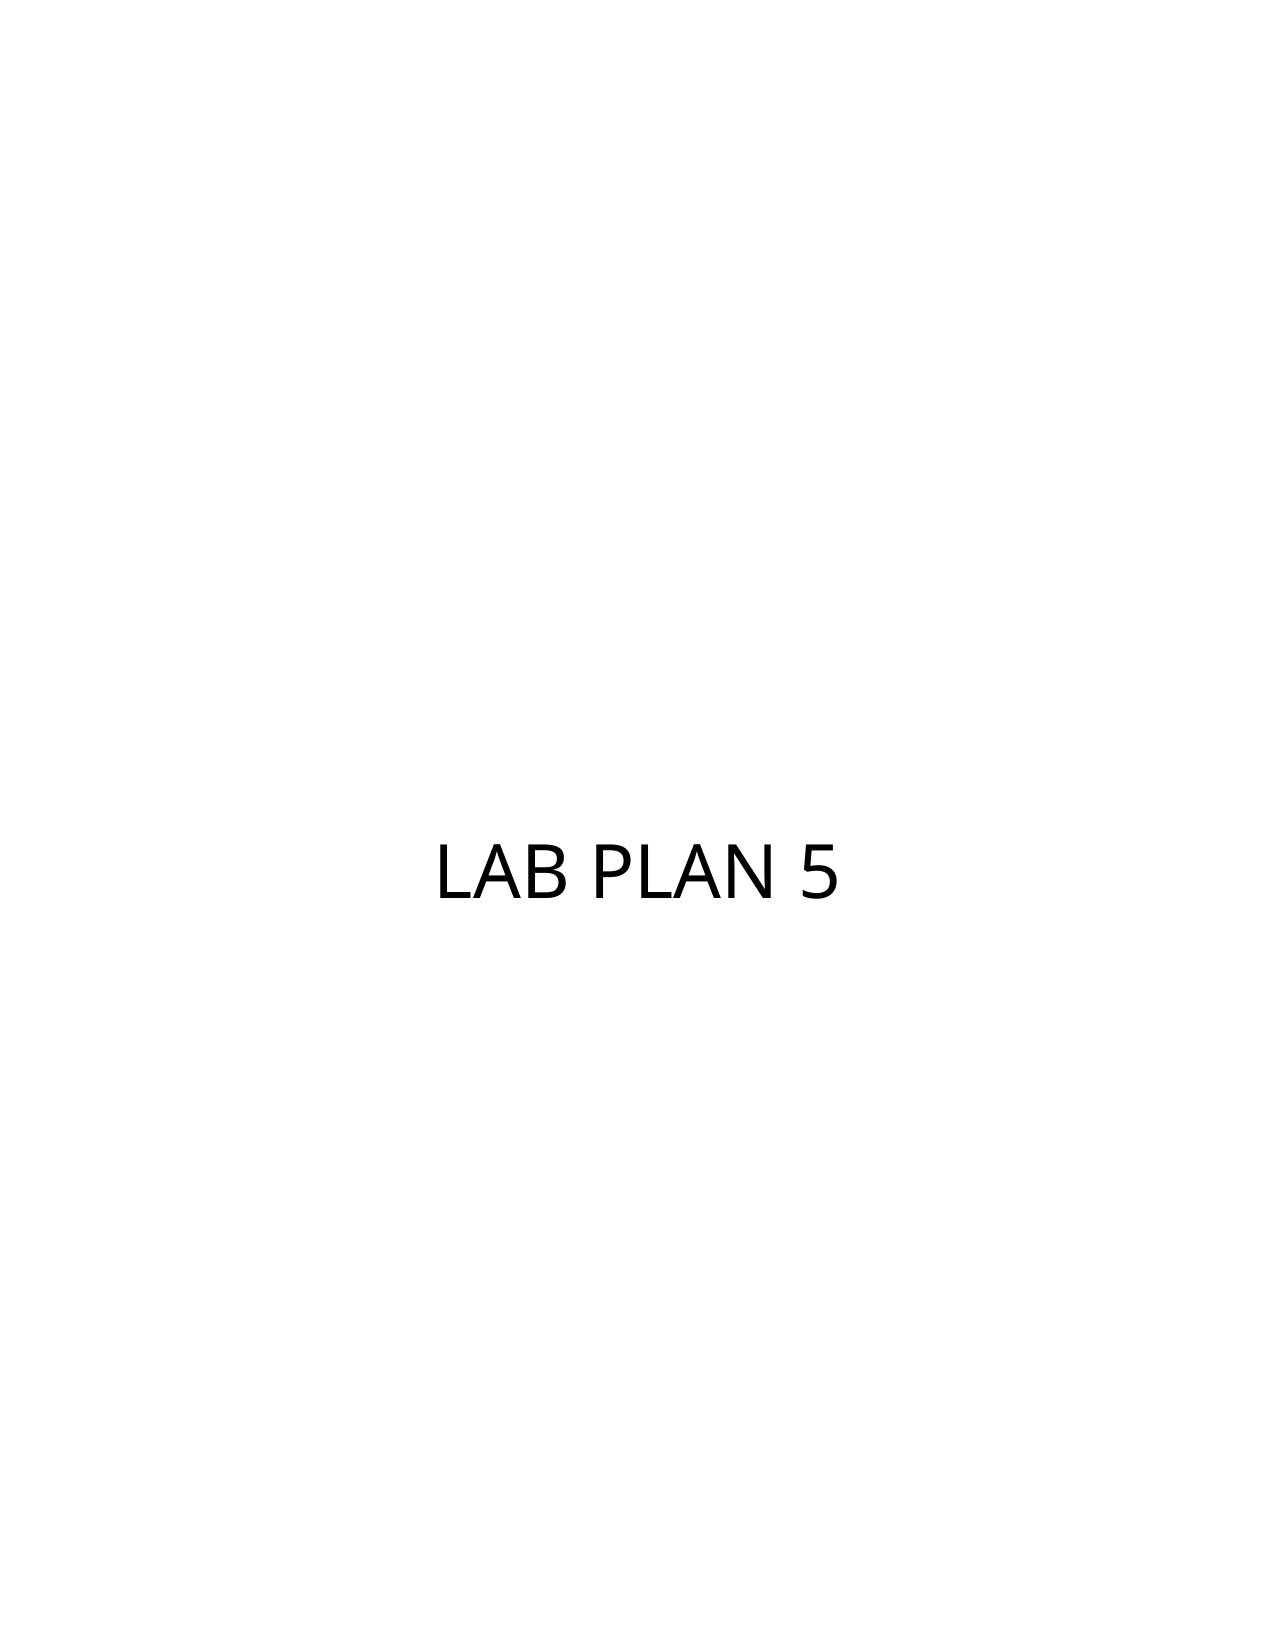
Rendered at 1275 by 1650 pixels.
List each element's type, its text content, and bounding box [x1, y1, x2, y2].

text LAB PLAN 5 [150, 818, 1125, 920]
